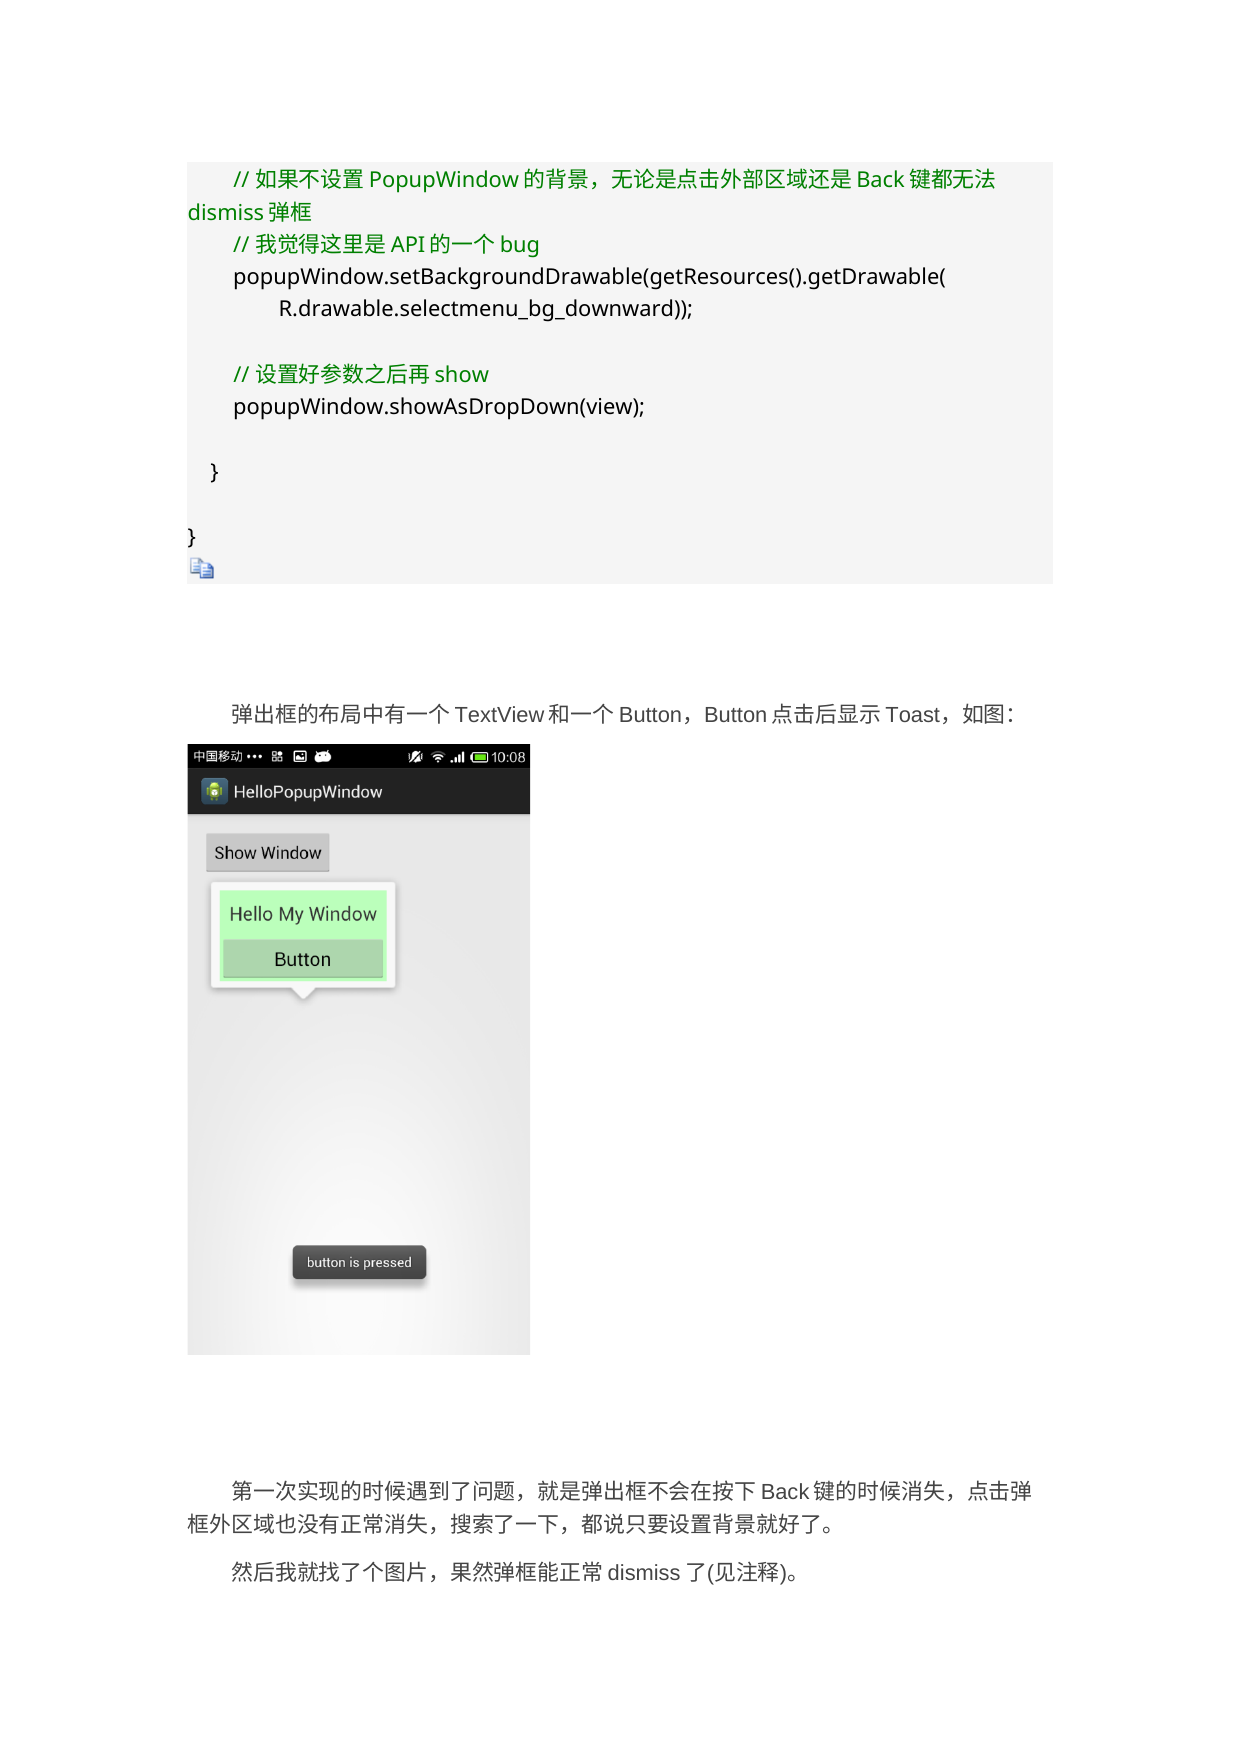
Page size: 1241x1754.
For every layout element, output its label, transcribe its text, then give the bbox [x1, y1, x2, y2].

text 弹出框的布局中有一个TextView和一个Button，Button点击后显示Toast，如图： [187, 696, 1053, 729]
text // 设置好参数之后再show [187, 357, 1053, 389]
text popupWindow.setBackgroundDrawable(getResources().getDrawable( [187, 259, 1053, 292]
text R.drawable.selectmenu_bg_downward)); [187, 292, 1053, 324]
text 然后我就找了个图片，果然弹框能正常dismiss了(见注释)。 [187, 1554, 1053, 1587]
text // 我觉得这里是API的一个bug [187, 227, 1053, 259]
picture [187, 744, 530, 1355]
picture [187, 552, 219, 584]
text 第一次实现的时候遇到了问题，就是弹出框不会在按下Back键的时候消失，点击弹框外区域也没有正常消失，搜索了一下，都说只要设置背景就好了。 [187, 1474, 1053, 1539]
text // 如果不设置PopupWindow的背景，无论是点击外部区域还是Back键都无法dismiss弹框 [187, 162, 1053, 227]
text } [187, 454, 1053, 487]
text } [187, 519, 1053, 552]
text popupWindow.showAsDropDown(view); [187, 389, 1053, 422]
